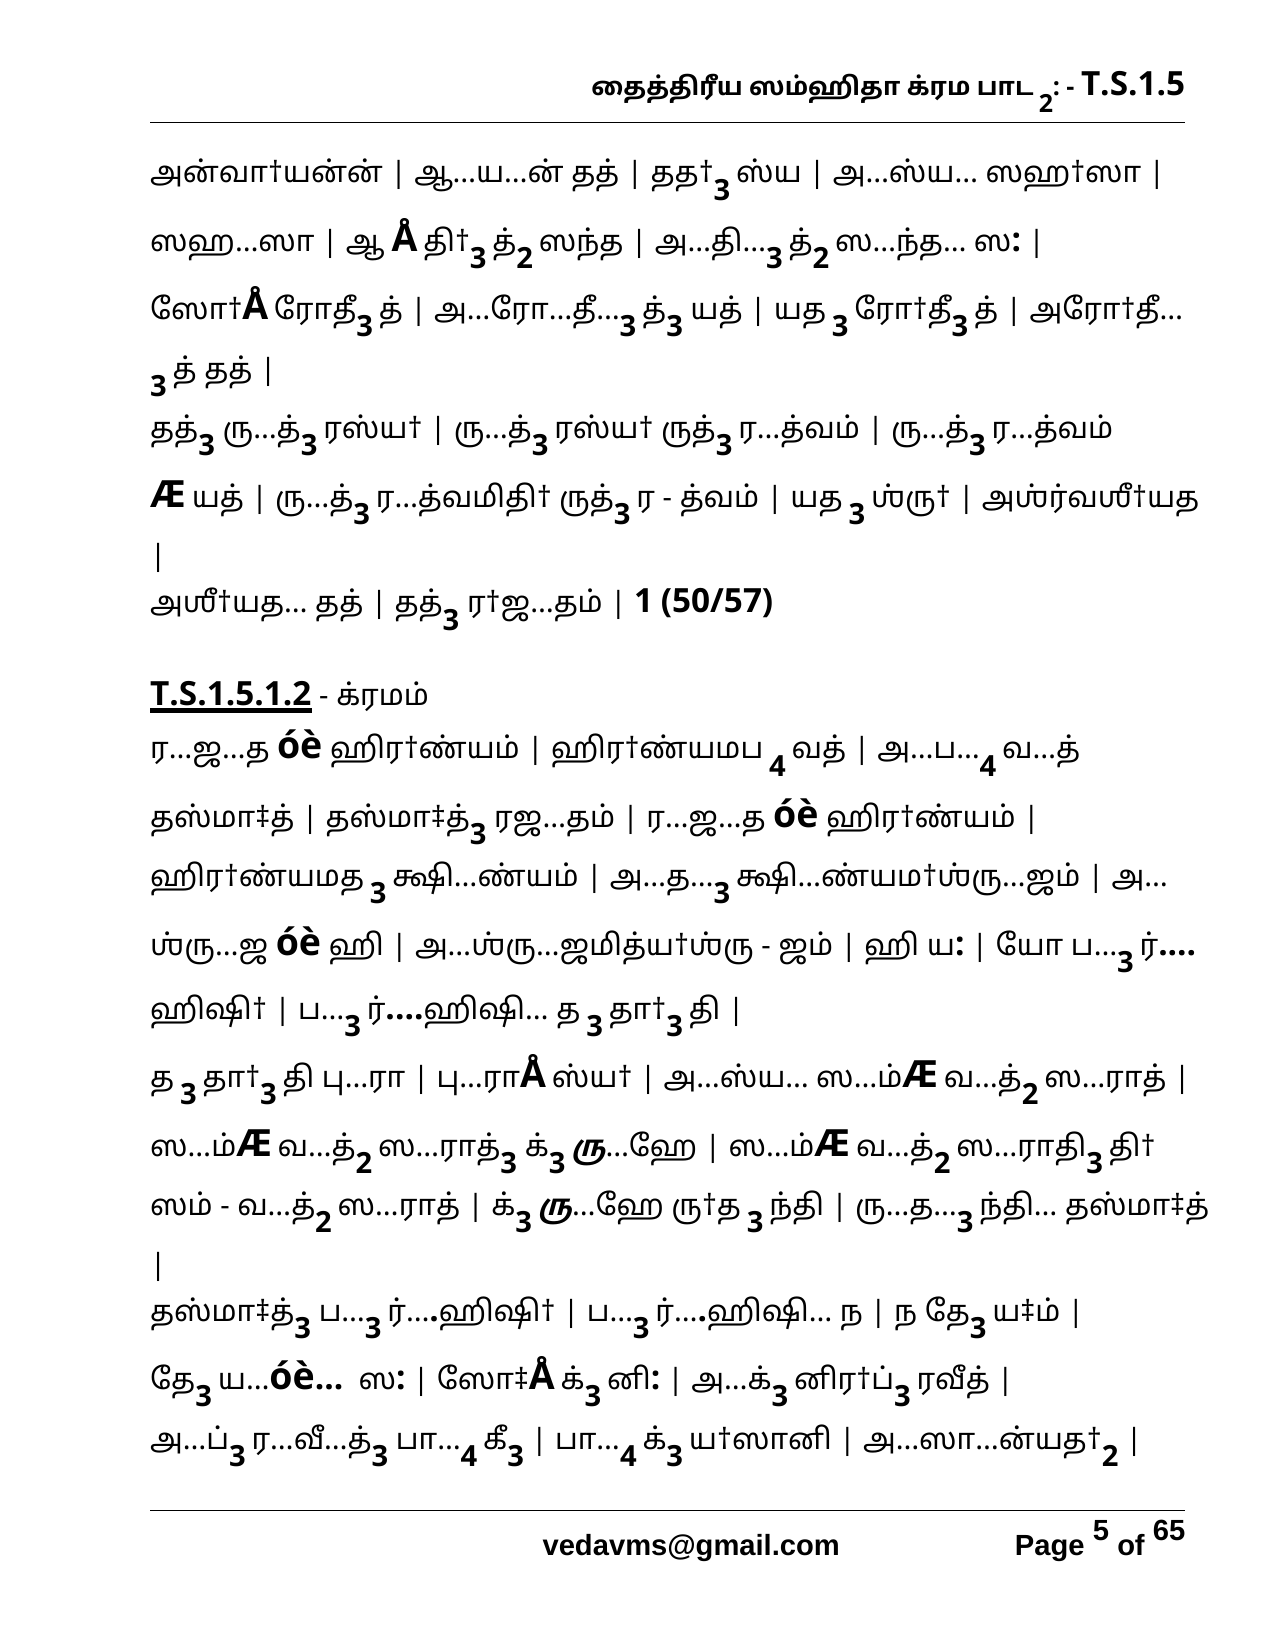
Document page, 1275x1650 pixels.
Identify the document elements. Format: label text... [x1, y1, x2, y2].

text T.S.1.5.1.2 - க்ரமம் [150, 670, 1185, 716]
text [150, 152, 1200, 638]
